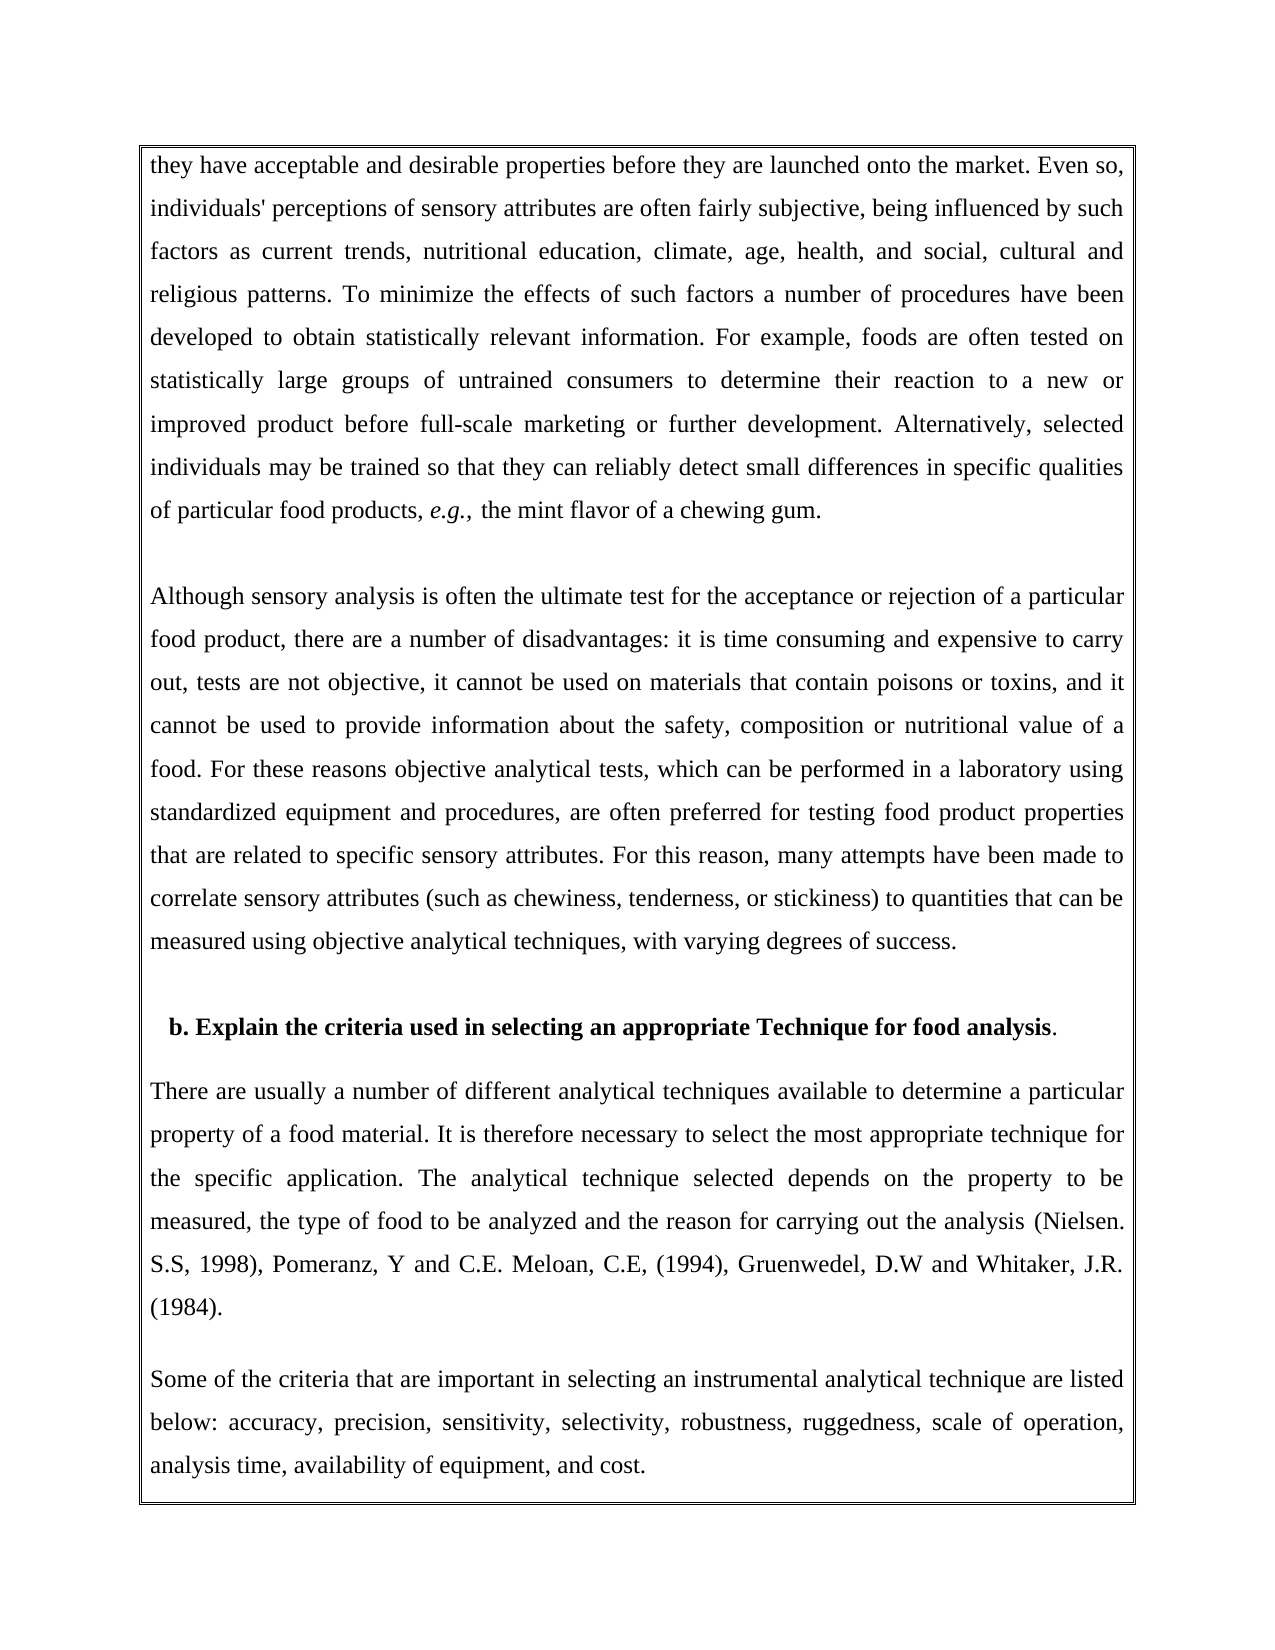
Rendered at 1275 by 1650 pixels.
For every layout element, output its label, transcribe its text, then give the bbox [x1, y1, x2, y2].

text b. Explain the criteria used in selecting an appropriate Technique for food analysis. [150, 1012, 1125, 1041]
text Although sensory analysis is often the ultimate test for the acceptance or rejection of a particular food product, there are a number of disadvantages: it is time consuming and expensive to carry out, tests are not objective, it cannot be used on materials that contain poisons or toxins, and it cannot be used to provide information about the safety, composition or nutritional value of a food. For these reasons objective analytical tests, which can be performed in a laboratory using standardized equipment and procedures, are often preferred for testing food product properties that are related to specific sensory attributes. For this reason, many attempts have been made to correlate sensory attributes (such as chewiness, tenderness, or stickiness) to quantities that can be measured using objective analytical techniques, with varying degrees of success. [150, 581, 1125, 955]
text Some of the criteria that are important in selecting an instrumental analytical technique are listed below: accuracy, precision, sensitivity, selectivity, robustness, ruggedness, scale of operation, analysis time, availability of equipment, and cost. [150, 1364, 1125, 1479]
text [150, 150, 1125, 524]
text There are usually a number of different analytical techniques available to determine a particular property of a food material. It is therefore necessary to select the most appropriate technique for the specific application. The analytical technique selected depends on the property to be measured, the type of food to be analyzed and the reason for carrying out the analysis (Nielsen. S.S, 1998), Pomeranz, Y and C.E. Meloan, C.E, (1994), Gruenwedel, D.W and Whitaker, J.R. (1984). [150, 1076, 1125, 1321]
